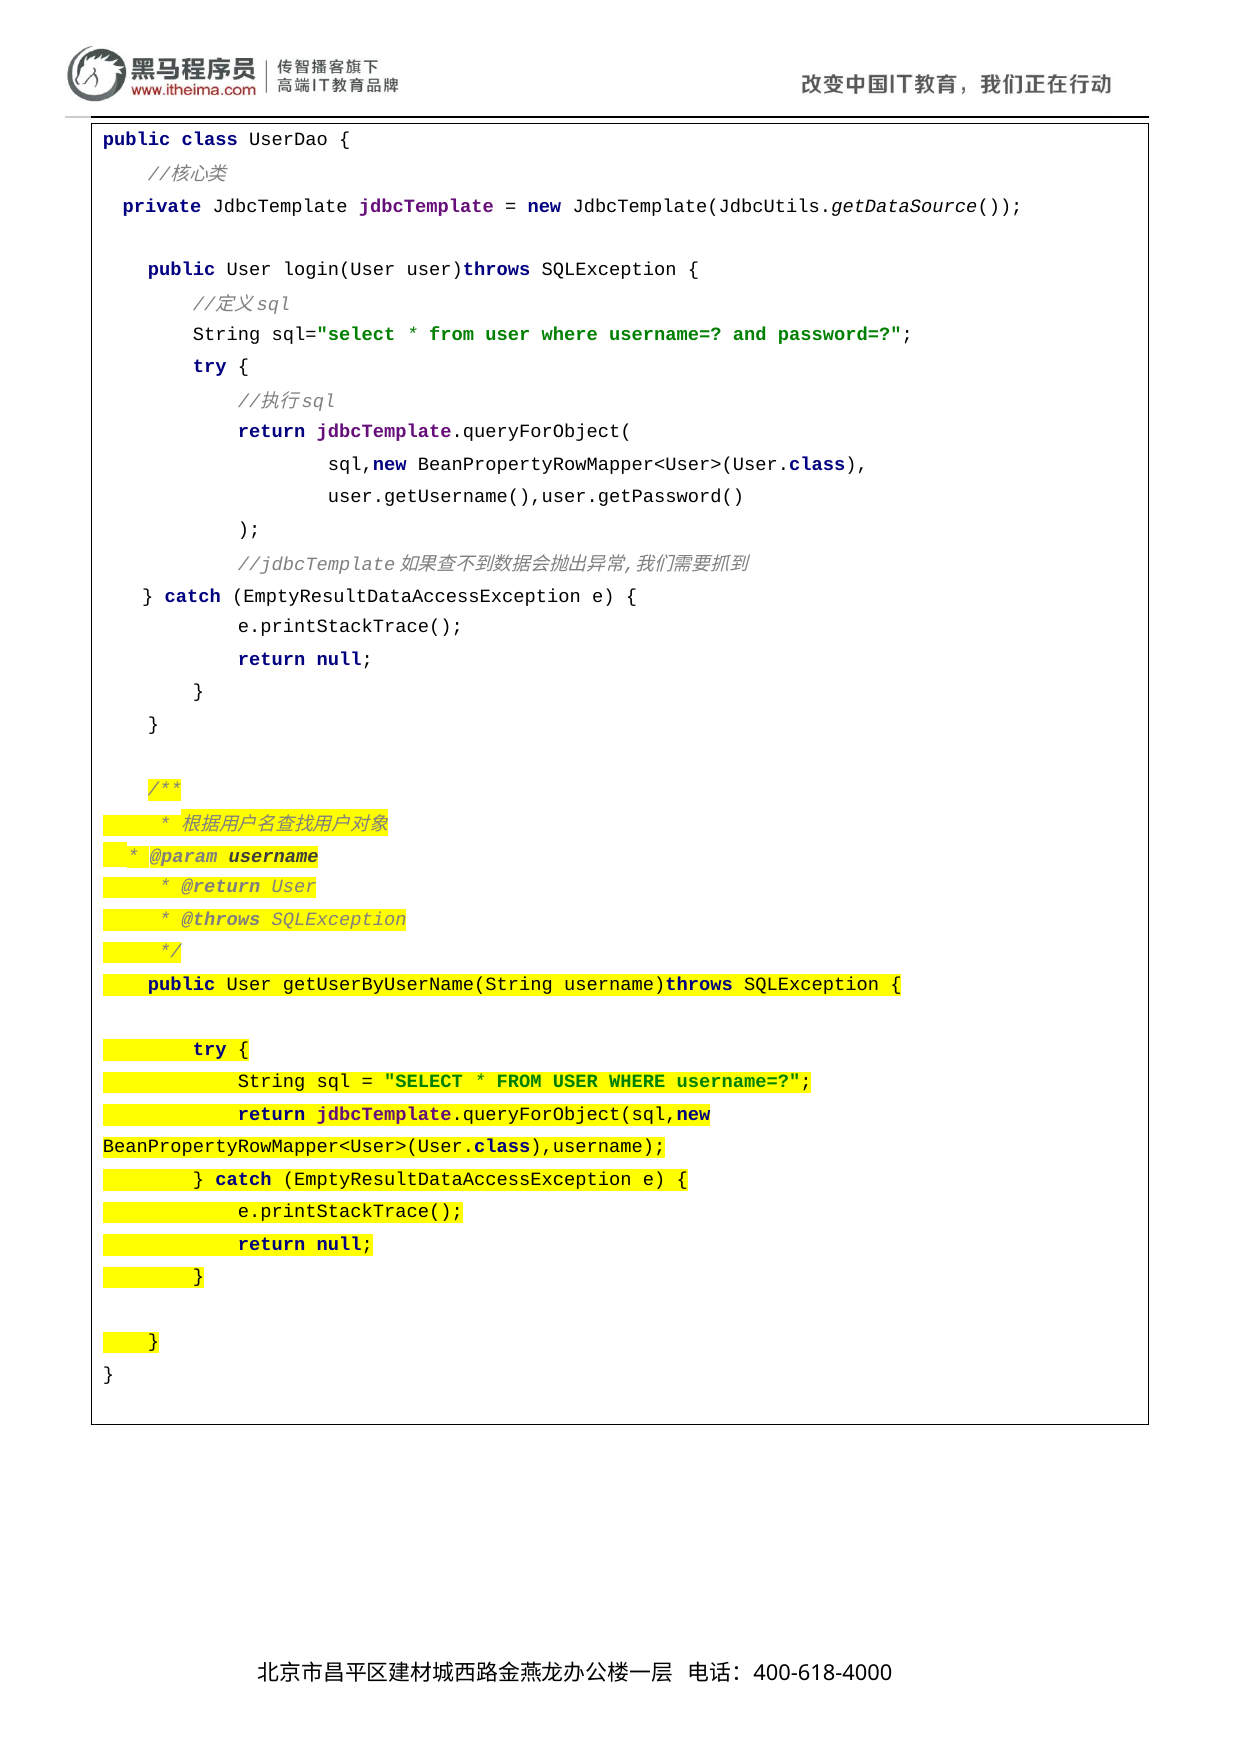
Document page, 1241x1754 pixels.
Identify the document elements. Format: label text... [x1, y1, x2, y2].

picture [0, 0, 1214, 125]
